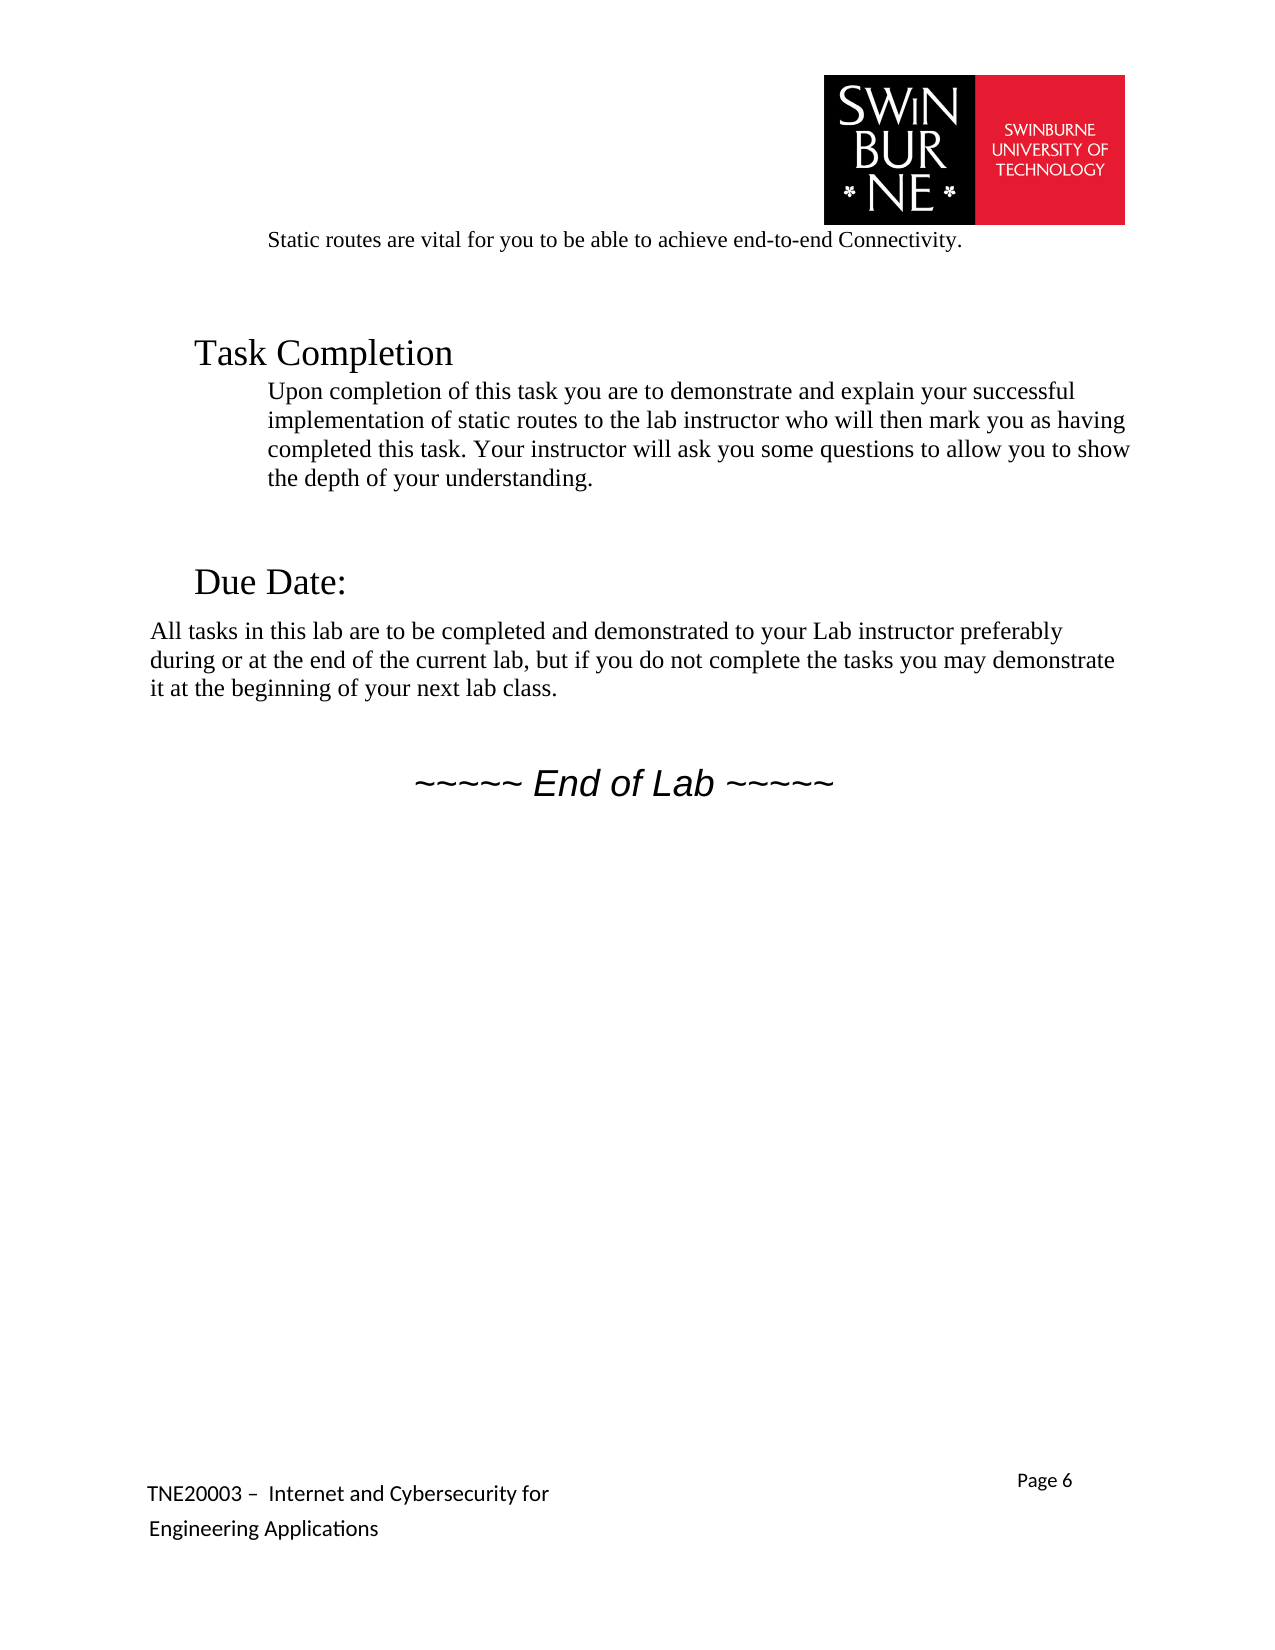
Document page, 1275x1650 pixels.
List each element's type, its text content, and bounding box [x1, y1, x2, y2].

text Due Date: [194, 559, 1134, 603]
picture [824, 75, 1125, 225]
text All tasks in this lab are to be completed and demonstrated to your Lab instructor preferably during or at the end of the current lab, but if you do not complete the tasks you may demonstrate it at the beginning of your next lab class. [150, 616, 1134, 702]
subtitle ~~~~~ End of Lab ~~~~~ [137, 761, 1110, 804]
list Static routes are vital for you to be able to achieve end-to-end Connectivity. [211, 226, 1134, 253]
list Upon completion of this task you are to demonstrate and explain your successful implementation of static routes to the lab instructor who will then mark you as having completed this task. Your instructor will ask you some questions to allow you to show the depth of your understanding. [211, 376, 1134, 491]
text Task Completion [194, 330, 1134, 373]
